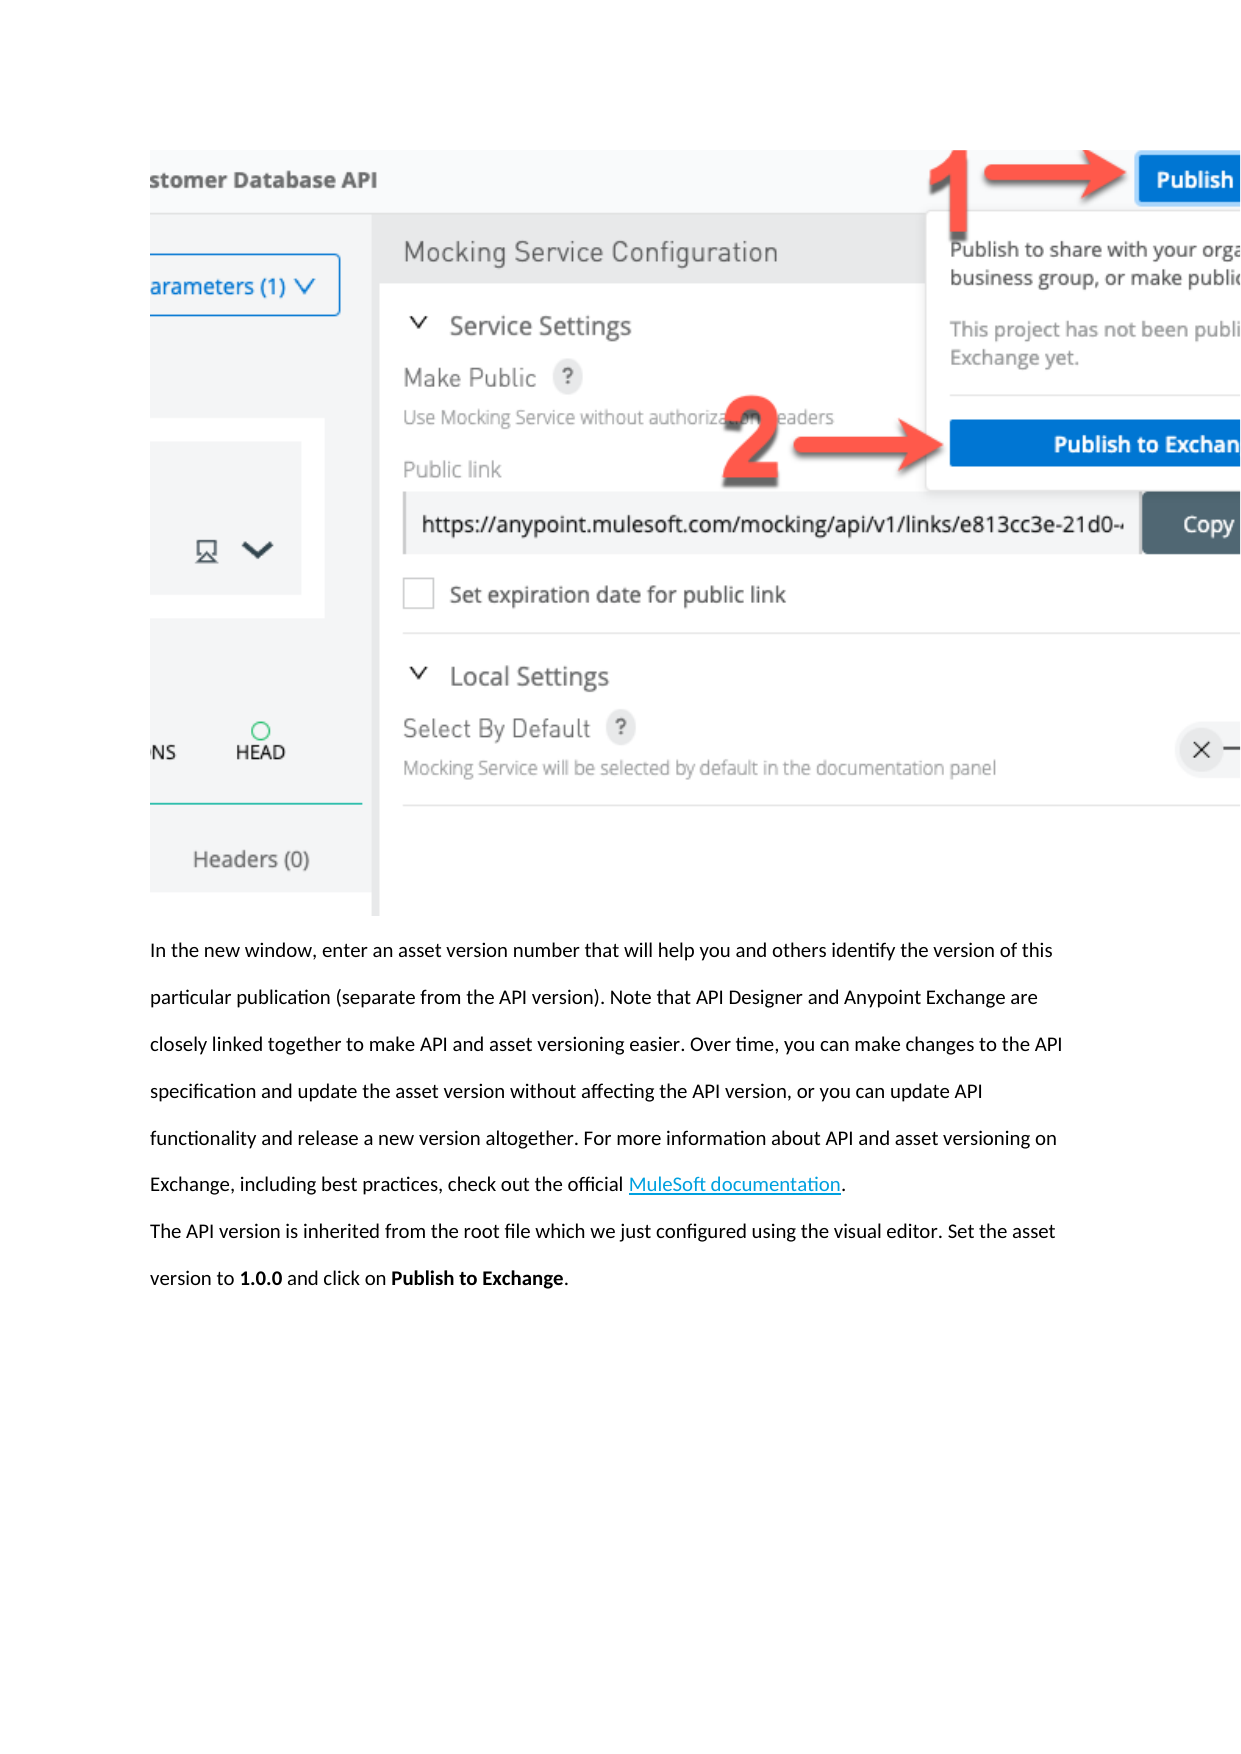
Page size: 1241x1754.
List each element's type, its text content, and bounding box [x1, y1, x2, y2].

picture [150, 150, 1241, 916]
text The API version is inherited from the root file which we just configured using the visual editor. Set the asset version to 1.0.0 and click on Publish to Exchange. [150, 1197, 1090, 1291]
text In the new window, enter an asset version number that will help you and others identify the version of this particular publication (separate from the API version). Note that API Designer and Anypoint Exchange are closely linked together to make API and asset versioning easier. Over time, you can make changes to the API specification and update the asset version without affecting the API version, or you can update API functionality and release a new version altogether. For more information about API and asset versioning on Exchange, including best practices, check out the official MuleSoft documentation. [150, 916, 1090, 1197]
